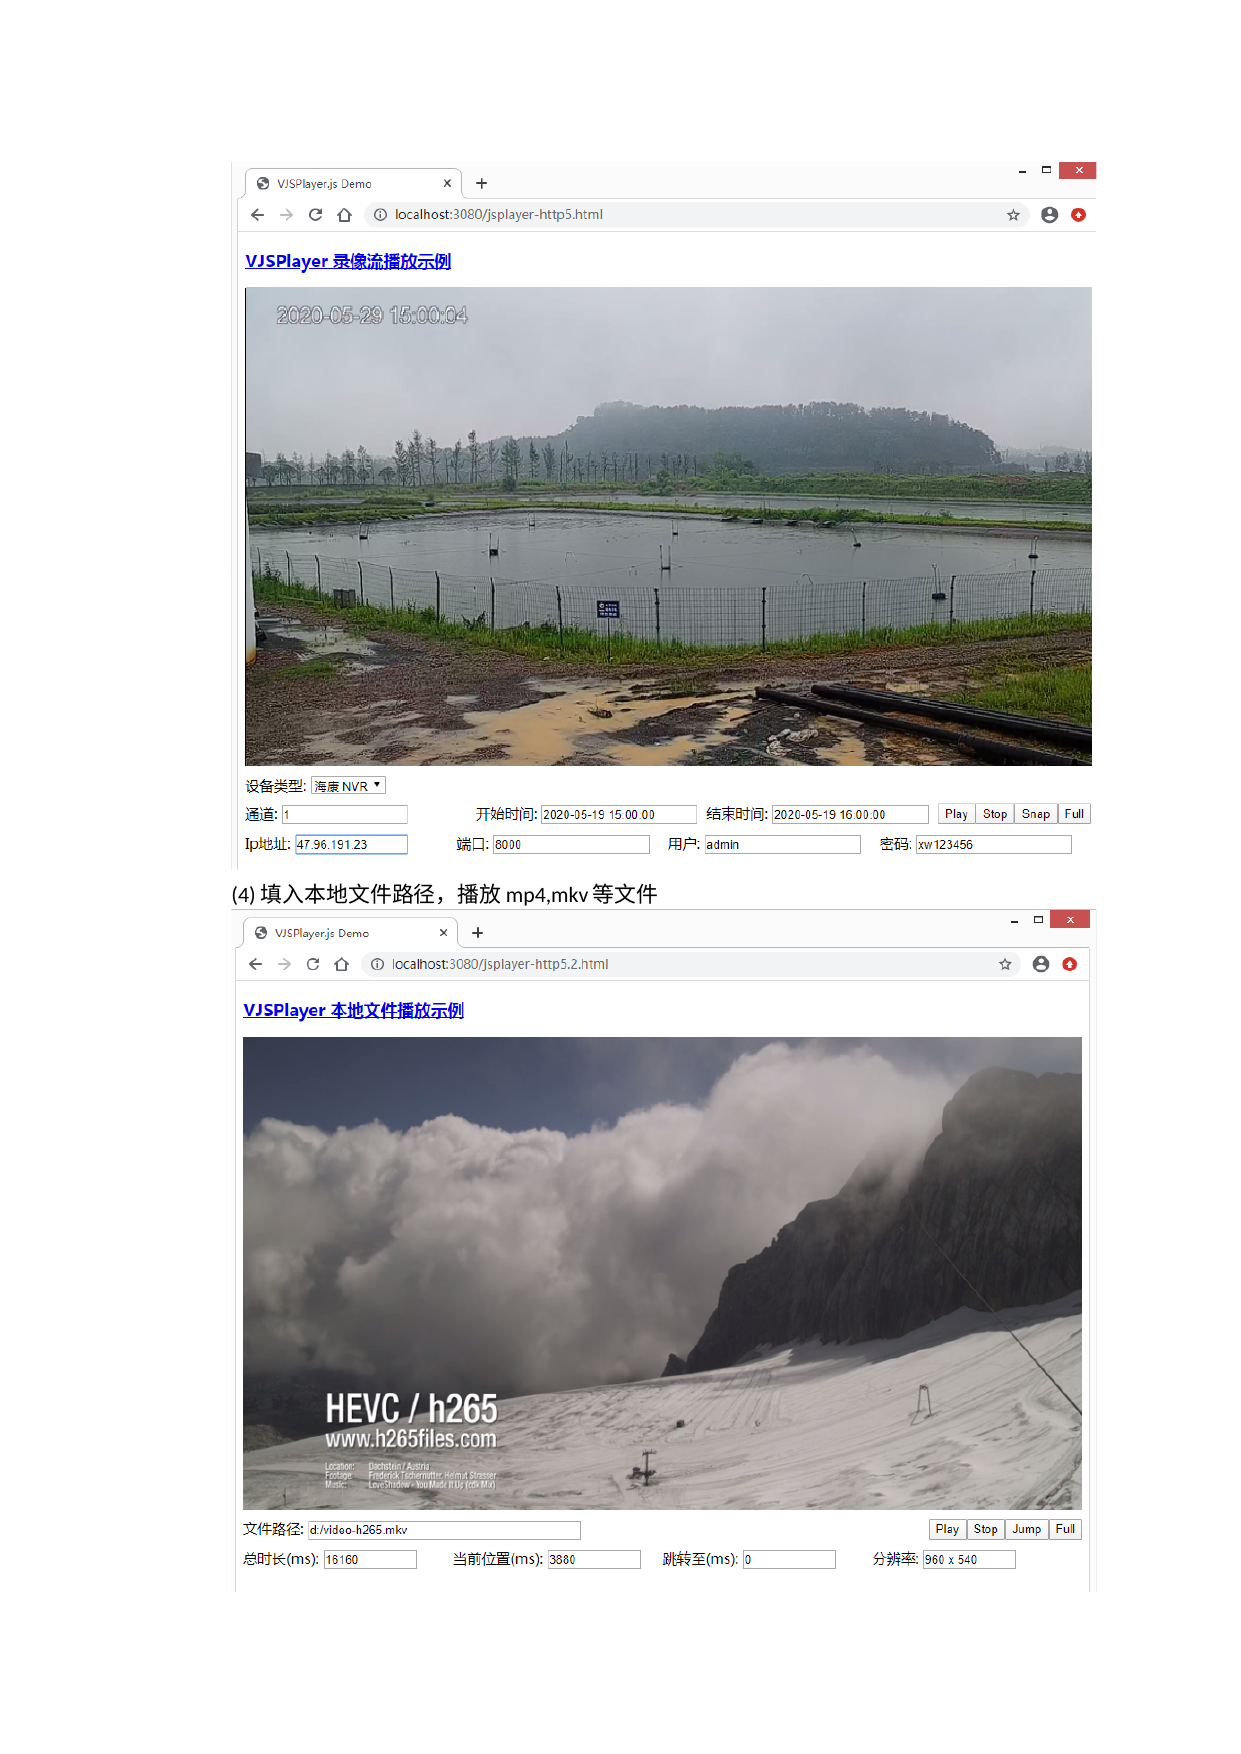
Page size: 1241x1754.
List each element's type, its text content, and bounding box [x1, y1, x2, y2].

picture [231, 162, 1097, 870]
picture [231, 909, 1097, 1592]
list (4) 填入本地文件路径，播放mp4,mkv等文件 [231, 877, 1053, 909]
